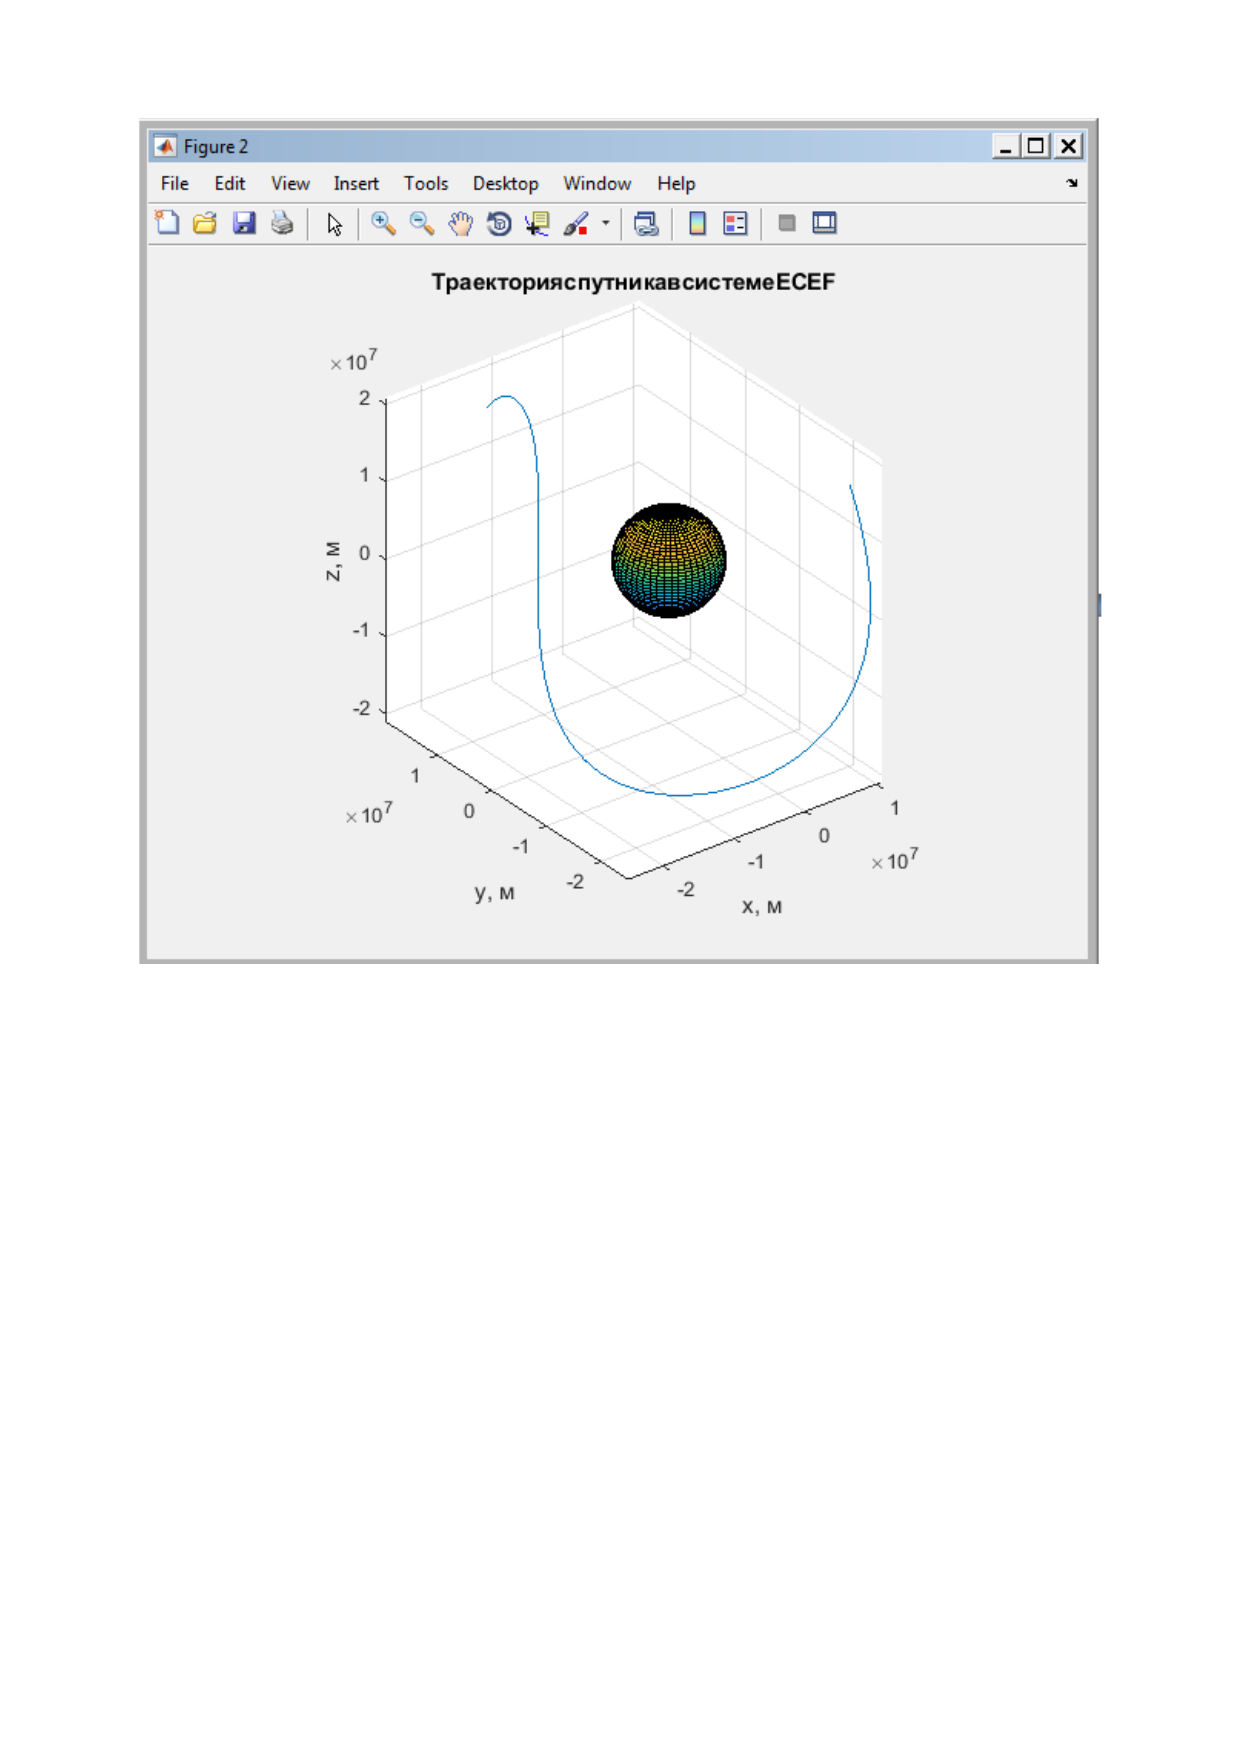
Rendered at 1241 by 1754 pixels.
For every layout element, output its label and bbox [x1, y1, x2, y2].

picture [138, 118, 1102, 964]
